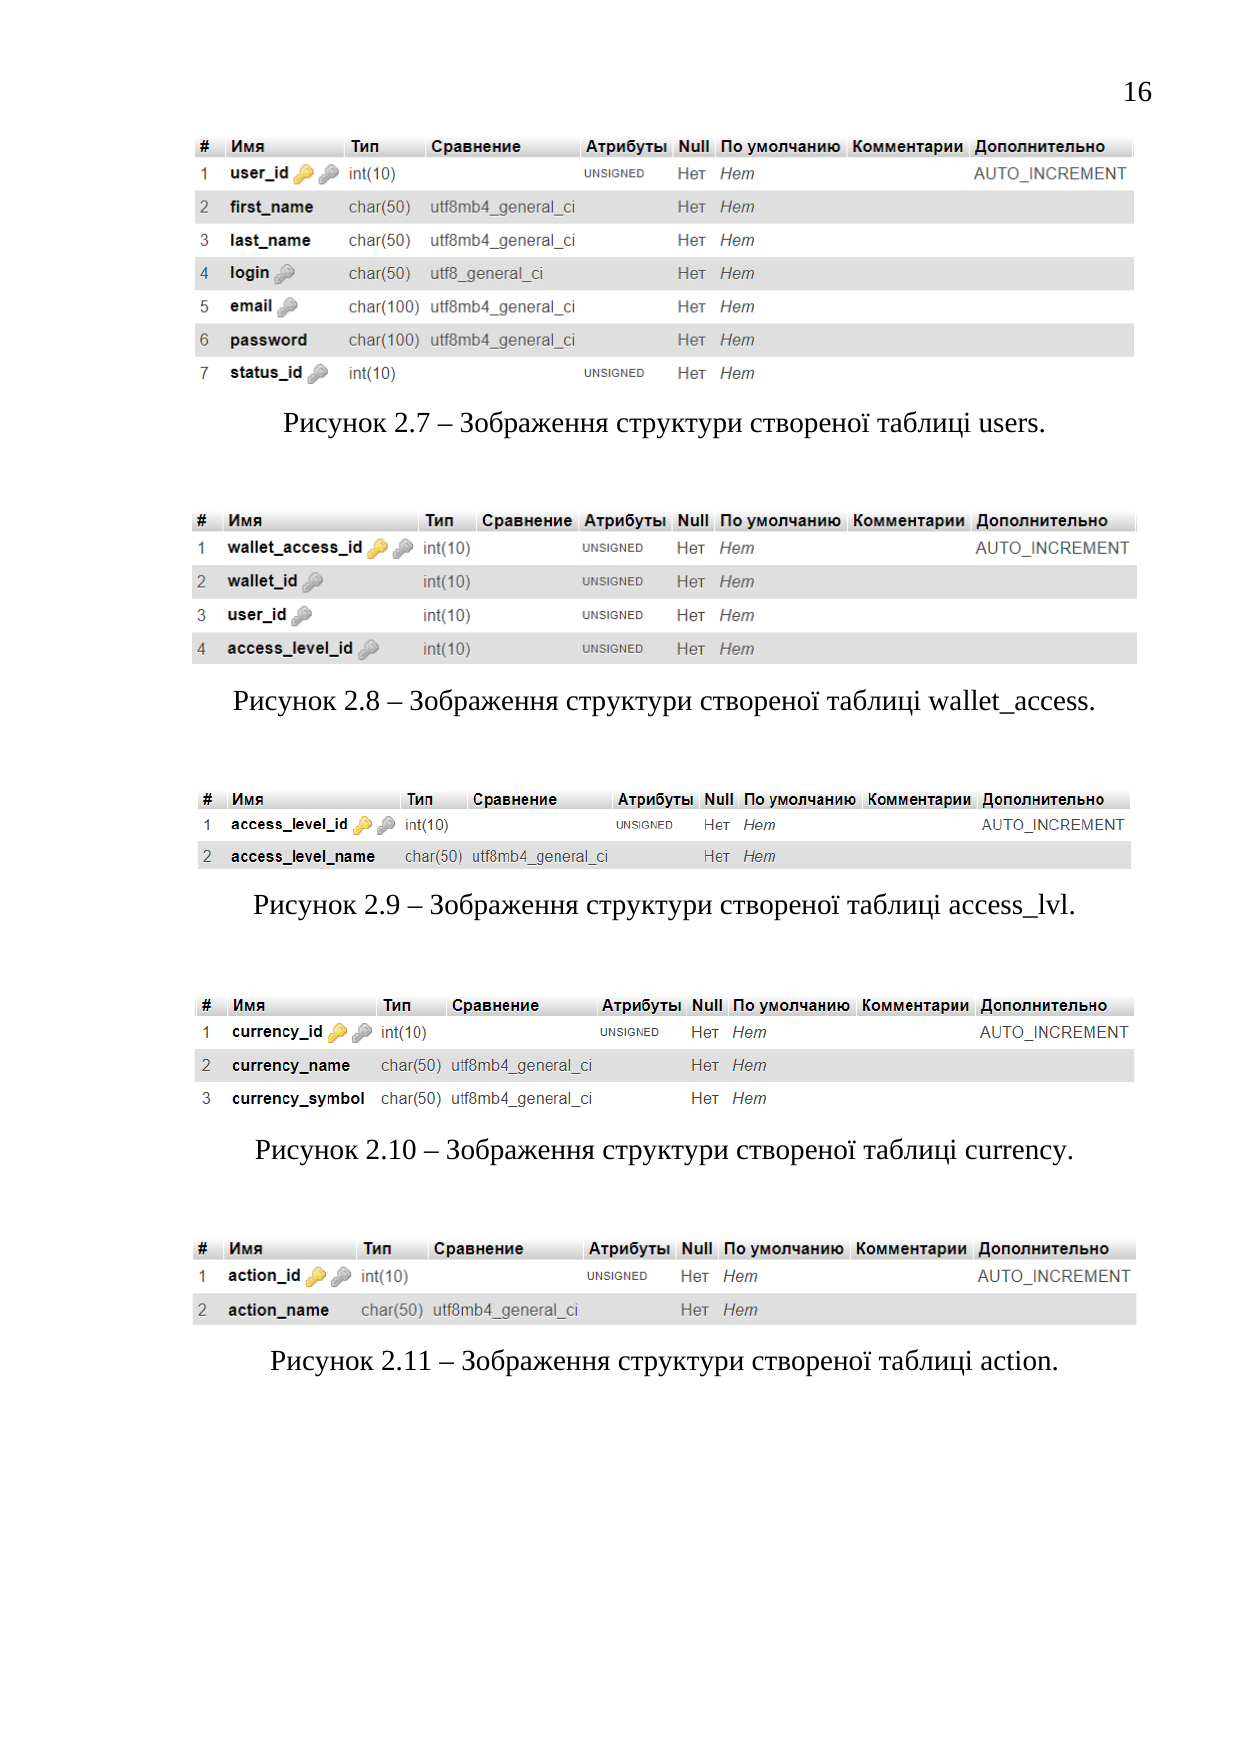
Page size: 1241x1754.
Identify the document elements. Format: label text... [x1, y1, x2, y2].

picture [195, 135, 1134, 387]
picture [194, 992, 1135, 1114]
text Рисунок 2.10 – Зображення структури створеної таблиці currency. [177, 1132, 1152, 1166]
text Рисунок 2.9 – Зображення структури створеної таблиці access_lvl. [177, 887, 1152, 921]
picture [192, 511, 1137, 664]
picture [197, 788, 1132, 869]
picture [192, 1237, 1137, 1325]
text Рисунок 2.8 – Зображення структури створеної таблиці wallet_access. [177, 683, 1152, 716]
text Рисунок 2.7 – Зображення структури створеної таблиці users. [177, 405, 1152, 439]
text Рисунок 2.11 – Зображення структури створеної таблиці action. [177, 1343, 1152, 1377]
